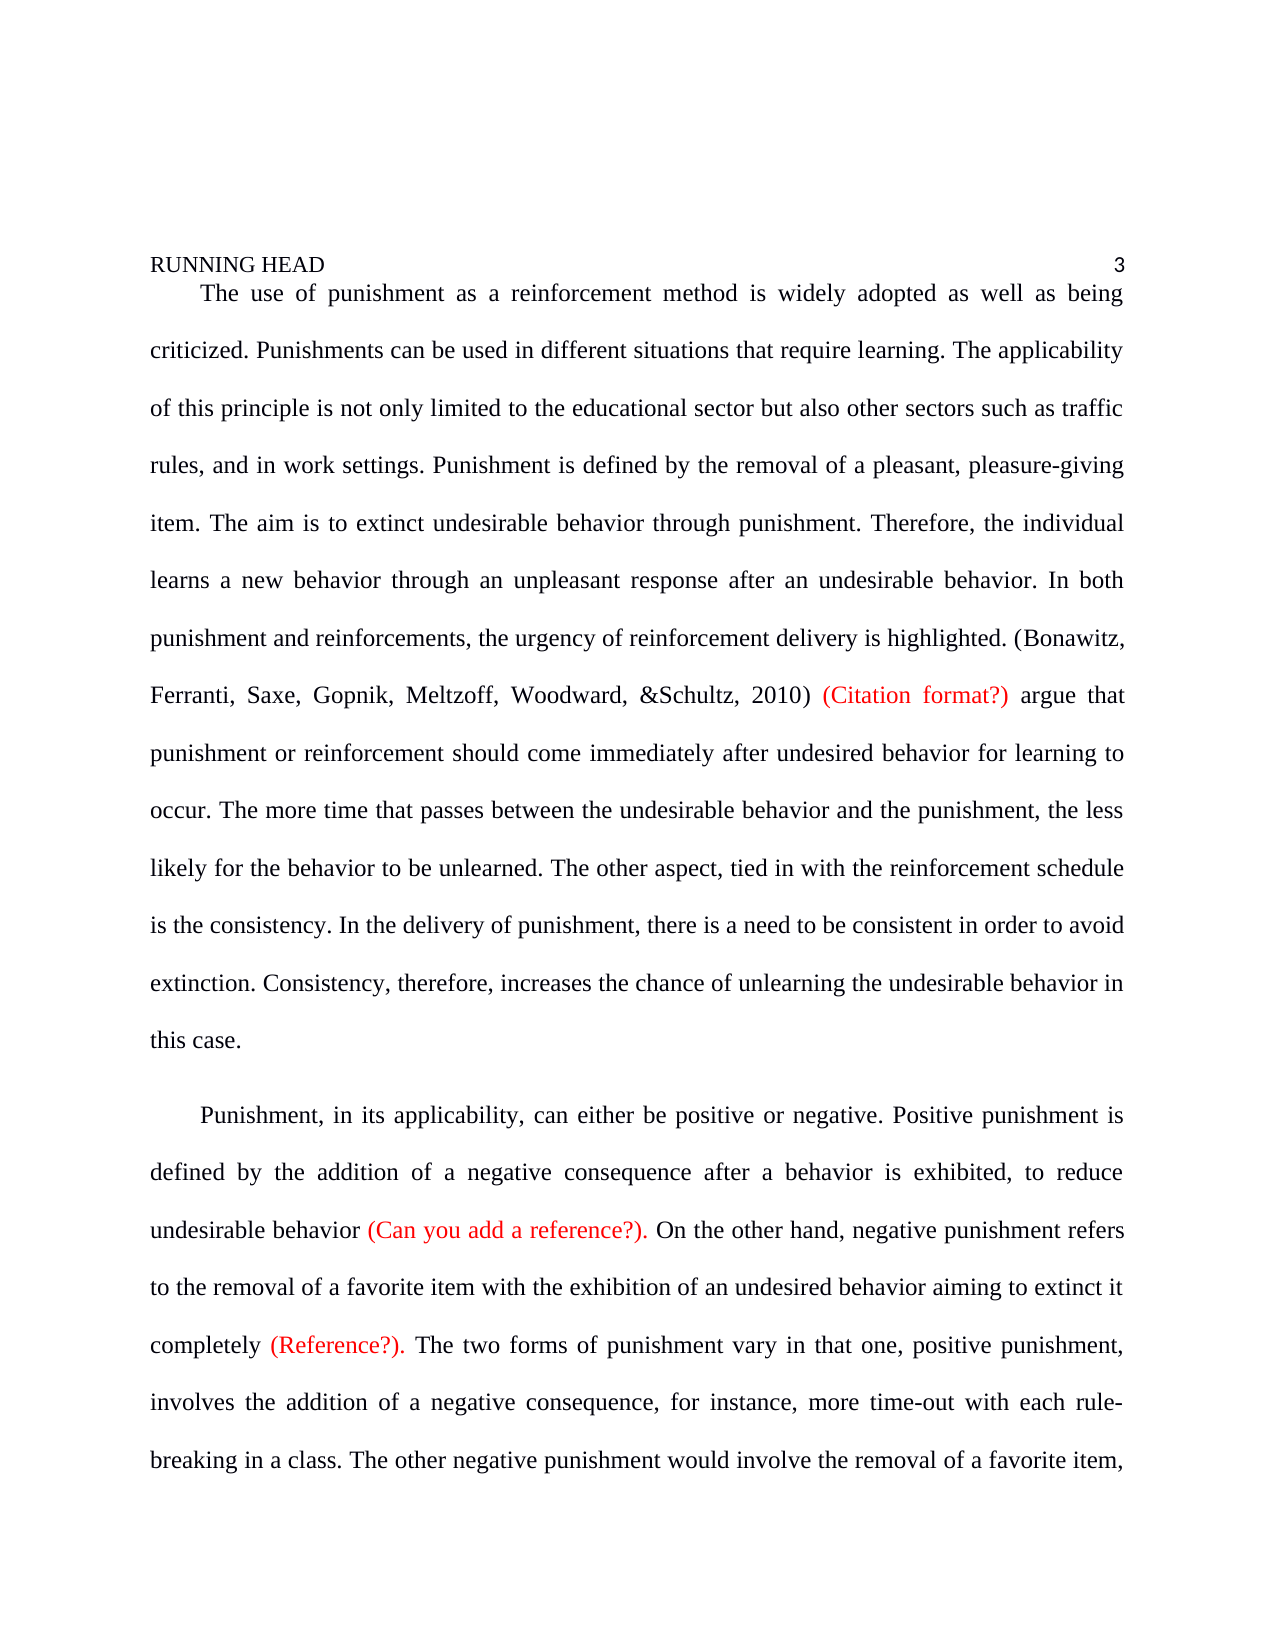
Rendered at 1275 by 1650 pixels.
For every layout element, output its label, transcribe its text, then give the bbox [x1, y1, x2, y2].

text The use of punishment as a reinforcement method is widely adopted as well as being criticized. Punishments can be used in different situations that require learning. The applicability of this principle is not only limited to the educational sector but also other sectors such as traffic rules, and in work settings. Punishment is defined by the removal of a pleasant, pleasure-giving item. The aim is to extinct undesirable behavior through punishment. Therefore, the individual learns a new behavior through an unpleasant response after an undesirable behavior. In both punishment and reinforcements, the urgency of reinforcement delivery is highlighted. (Bonawitz, Ferranti, Saxe, Gopnik, Meltzoff, Woodward, &Schultz, 2010) (Citation format?) argue that punishment or reinforcement should come immediately after undesired behavior for learning to occur. The more time that passes between the undesirable behavior and the punishment, the less likely for the behavior to be unlearned. The other aspect, tied in with the reinforcement schedule is the consistency. In the delivery of punishment, there is a need to be consistent in order to avoid extinction. Consistency, therefore, increases the chance of unlearning the undesirable behavior in this case. [150, 278, 1125, 1054]
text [150, 1100, 1125, 1473]
